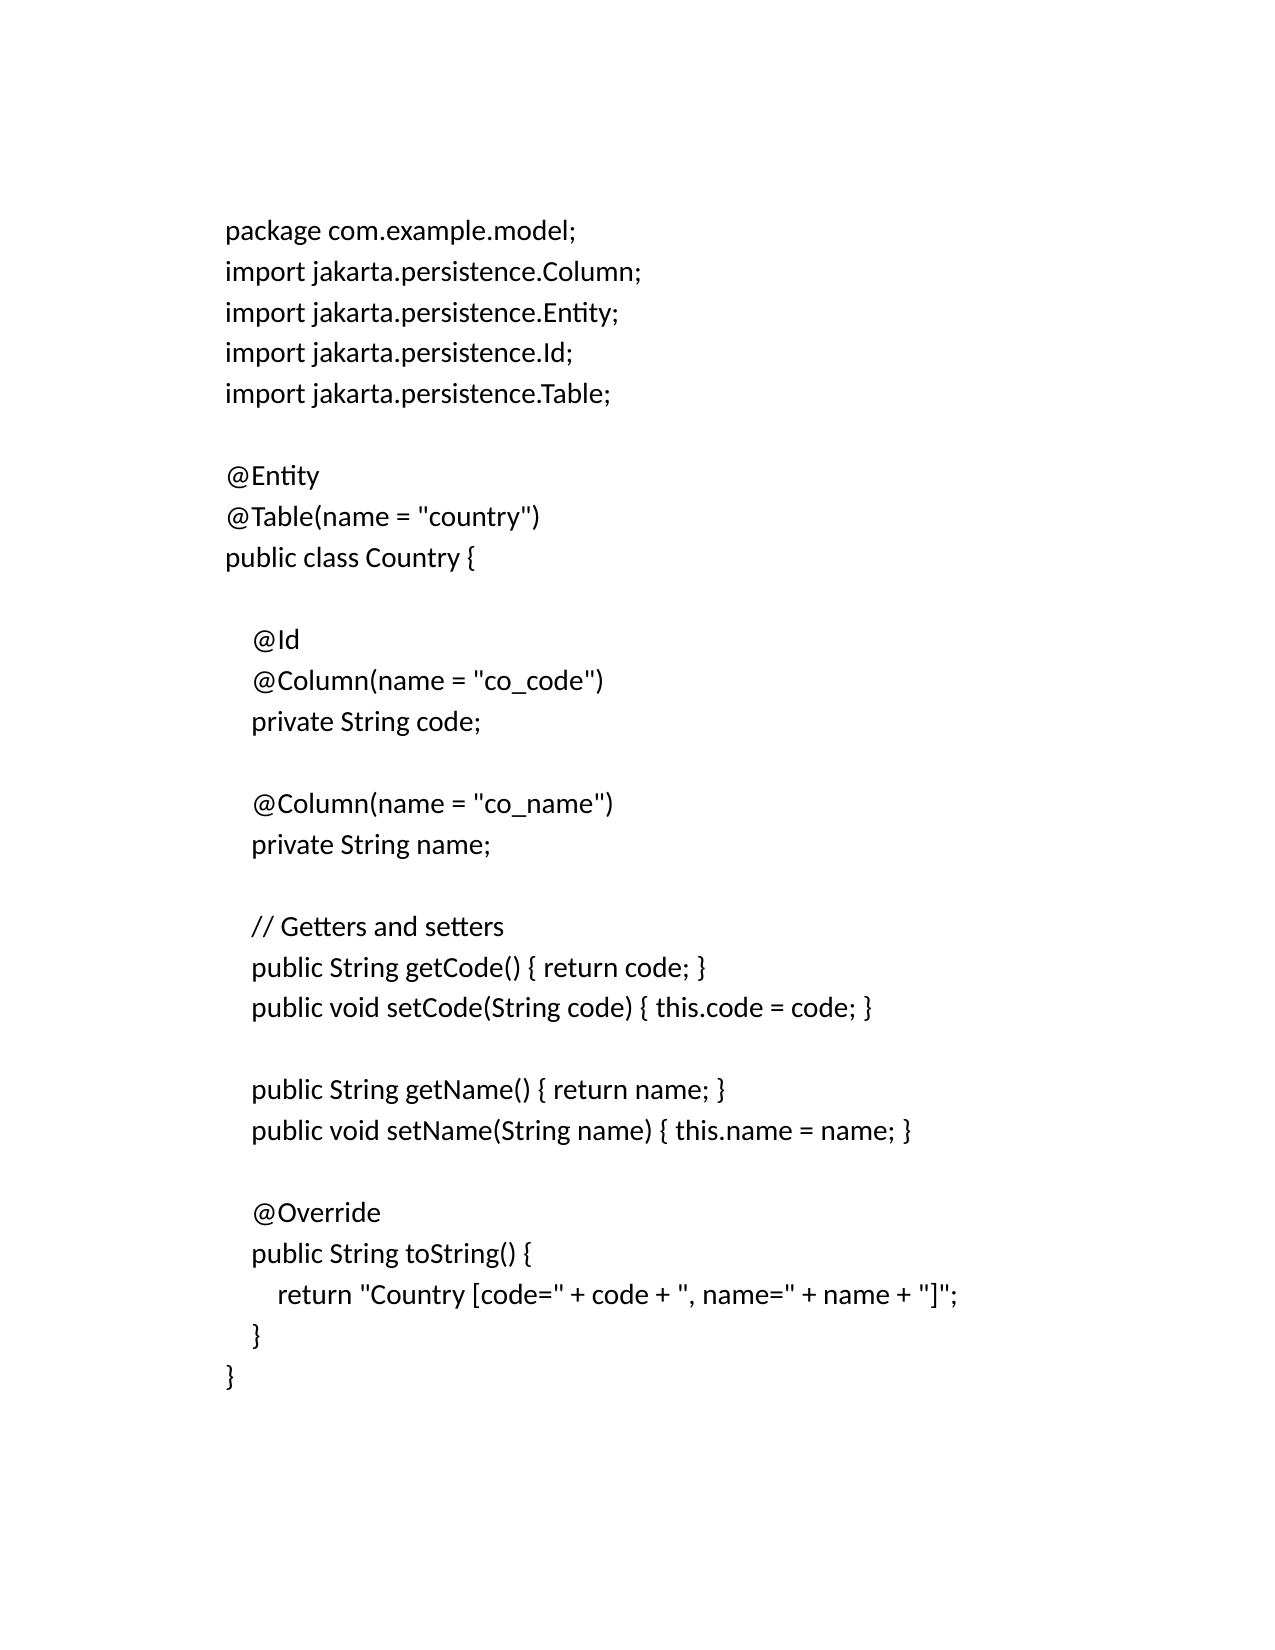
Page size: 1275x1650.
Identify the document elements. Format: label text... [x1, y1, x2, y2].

list @Override [225, 1194, 1125, 1230]
list public void setName(String name) { this.name = name; } [225, 1112, 1125, 1148]
list // Getters and setters [225, 908, 1125, 943]
list package com.example.model; [225, 212, 1125, 247]
list @Id [225, 621, 1125, 657]
list @Column(name = "co_name") [225, 785, 1125, 821]
list public String toString() { [225, 1235, 1125, 1271]
list import jakarta.persistence.Table; [225, 376, 1125, 411]
list public void setCode(String code) { this.code = code; } [225, 989, 1125, 1025]
list @Table(name = "country") [225, 498, 1125, 534]
list public String getCode() { return code; } [225, 949, 1125, 984]
list private String name; [225, 826, 1125, 861]
list return "Country [code=" + code + ", name=" + name + "]"; [225, 1276, 1125, 1312]
list @Entity [225, 457, 1125, 493]
list import jakarta.persistence.Id; [225, 334, 1125, 370]
list public class Country { [225, 539, 1125, 575]
list private String code; [225, 703, 1125, 739]
list import jakarta.persistence.Entity; [225, 294, 1125, 329]
list } [225, 1317, 1125, 1353]
list } [225, 1358, 1125, 1394]
list import jakarta.persistence.Column; [225, 253, 1125, 288]
list public String getName() { return name; } [225, 1071, 1125, 1107]
list @Column(name = "co_code") [225, 662, 1125, 698]
